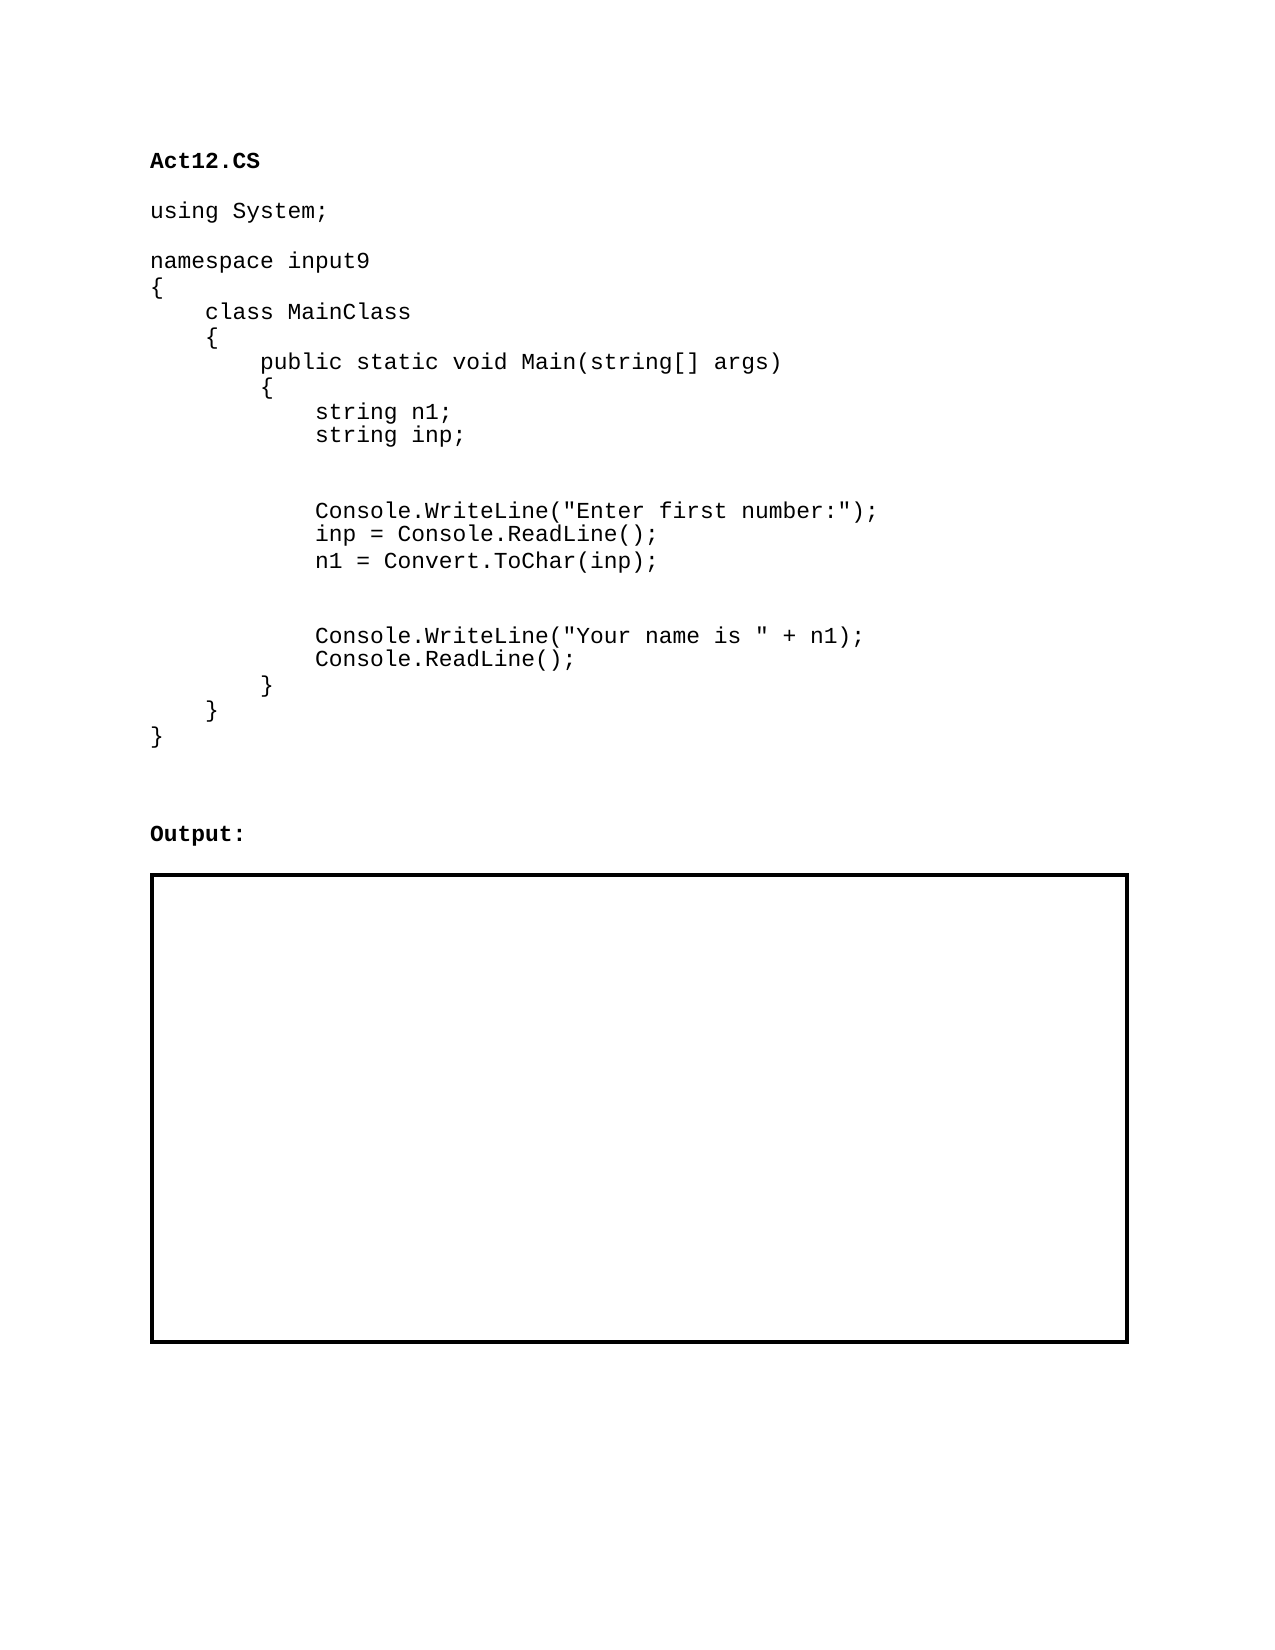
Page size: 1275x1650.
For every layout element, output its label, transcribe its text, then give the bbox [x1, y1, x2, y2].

text } [260, 673, 1125, 698]
text Act12.CS [150, 149, 1125, 175]
text { [150, 275, 1125, 299]
text } [150, 723, 1125, 748]
text } [205, 698, 1125, 723]
text class MainClass [205, 299, 1125, 324]
text using System; namespace input9 [150, 175, 372, 275]
text Console.WriteLine("Enter first number:"); inp = Console.ReadLine(); [315, 499, 881, 548]
text n1 = Convert.ToChar(inp); [315, 548, 1125, 574]
text { [260, 374, 1125, 399]
subtitle Output: [150, 822, 1125, 848]
text { [205, 324, 1125, 349]
text Console.WriteLine("Your name is " + n1); Console.ReadLine(); [315, 624, 867, 673]
text public static void Main(string[] args) [260, 349, 1125, 374]
text string n1; string inp; [315, 400, 468, 449]
